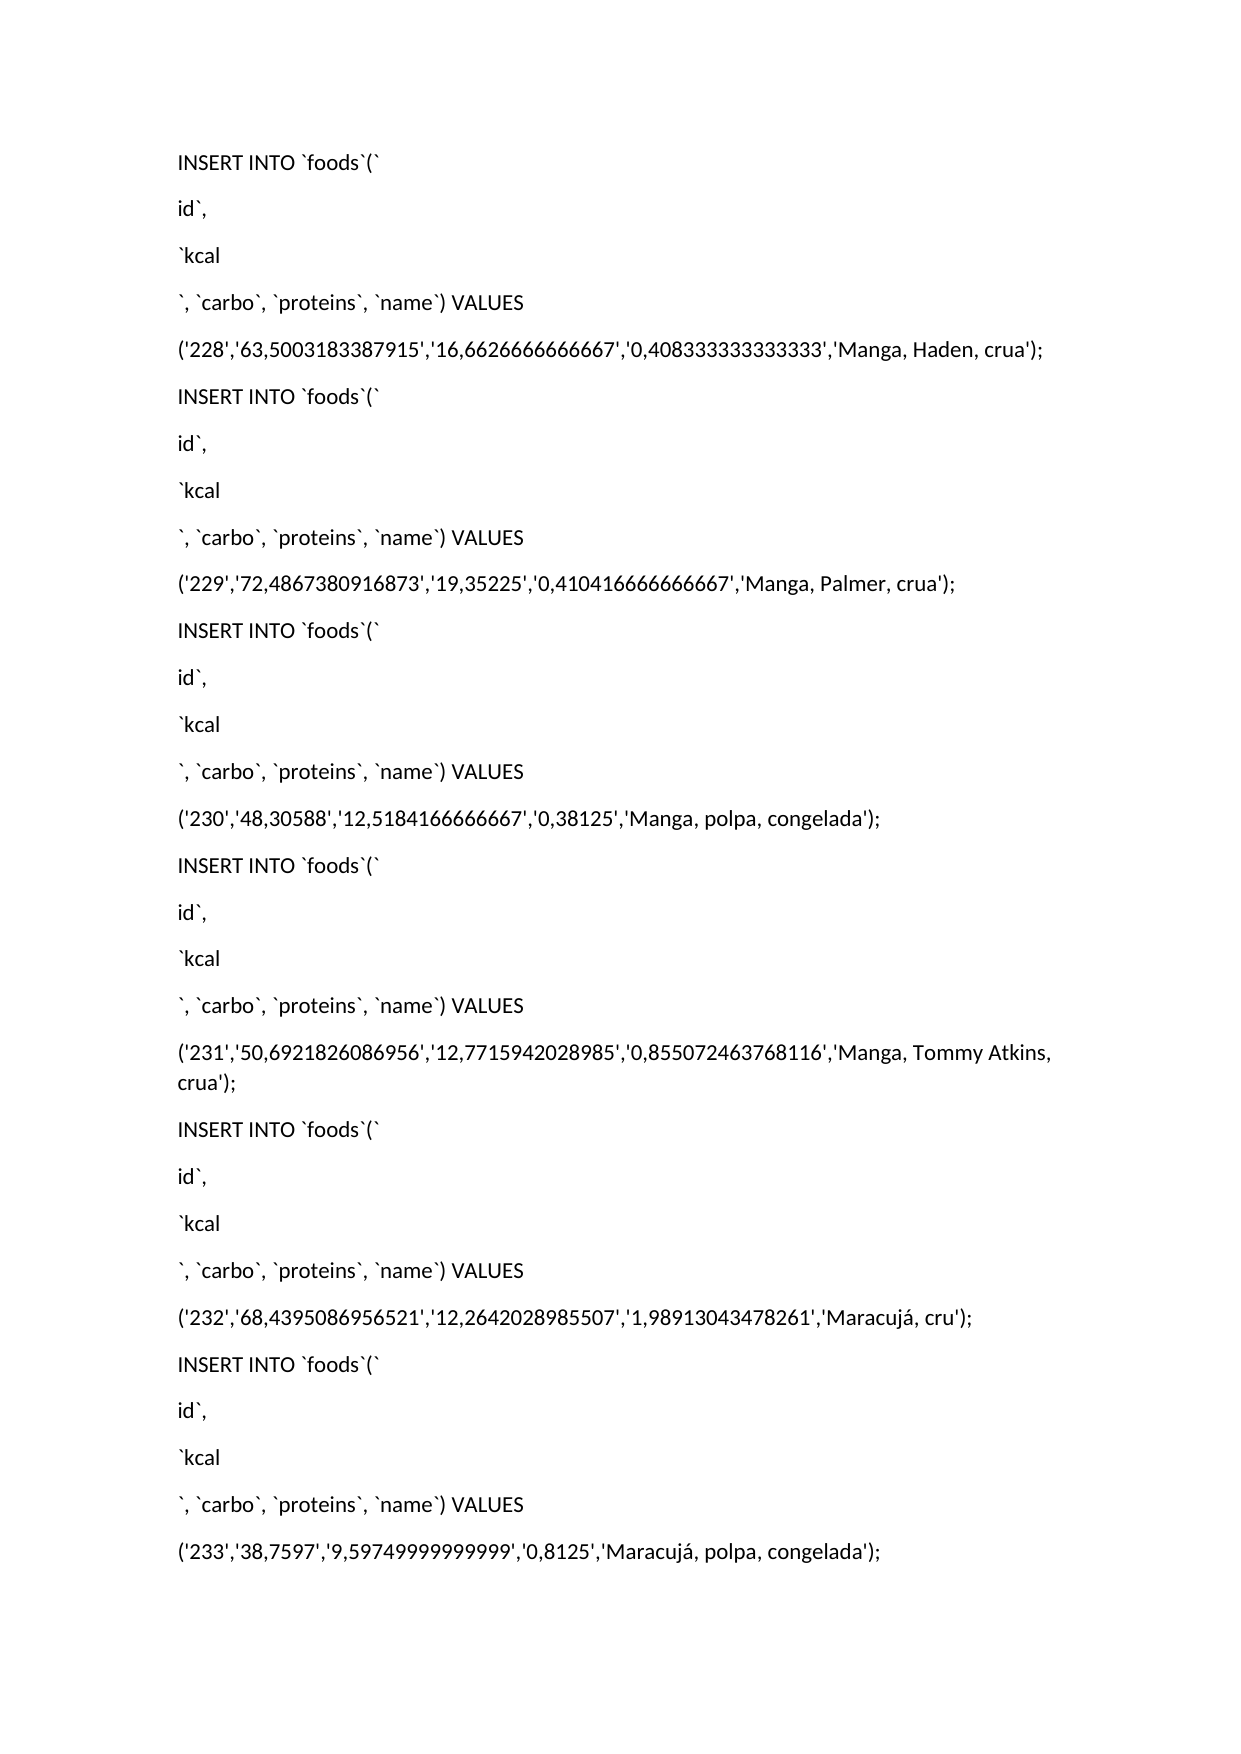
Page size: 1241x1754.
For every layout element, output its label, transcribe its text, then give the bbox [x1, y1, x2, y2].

text ('229','72,4867380916873','19,35225','0,410416666666667','Manga, Palmer, crua'); [177, 569, 1063, 597]
text ('232','68,4395086956521','12,2642028985507','1,98913043478261','Maracujá, cru'); [177, 1303, 1063, 1331]
text ('231','50,6921826086956','12,7715942028985','0,855072463768116','Manga, Tommy Atkins, crua'); [177, 1038, 1063, 1096]
text `kcal [177, 1209, 1063, 1237]
text `, `carbo`, `proteins`, `name`) VALUES [177, 1256, 1063, 1284]
text `, `carbo`, `proteins`, `name`) VALUES [177, 991, 1063, 1019]
text `kcal [177, 1443, 1063, 1471]
text INSERT INTO `foods`(` [177, 1115, 1063, 1143]
text INSERT INTO `foods`(` [177, 382, 1063, 410]
text `kcal [177, 241, 1063, 269]
text `, `carbo`, `proteins`, `name`) VALUES [177, 757, 1063, 785]
text id`, [177, 1397, 1063, 1424]
text INSERT INTO `foods`(` [177, 616, 1063, 644]
text id`, [177, 663, 1063, 691]
text `kcal [177, 944, 1063, 972]
text `kcal [177, 710, 1063, 738]
text INSERT INTO `foods`(` [177, 851, 1063, 879]
text id`, [177, 194, 1063, 222]
text id`, [177, 898, 1063, 926]
text INSERT INTO `foods`(` [177, 148, 1063, 176]
text ('228','63,5003183387915','16,6626666666667','0,408333333333333','Manga, Haden, crua'); [177, 335, 1063, 363]
text ('233','38,7597','9,59749999999999','0,8125','Maracujá, polpa, congelada'); [177, 1537, 1063, 1565]
text `, `carbo`, `proteins`, `name`) VALUES [177, 523, 1063, 551]
text id`, [177, 429, 1063, 457]
text INSERT INTO `foods`(` [177, 1350, 1063, 1378]
text id`, [177, 1162, 1063, 1190]
text `kcal [177, 476, 1063, 504]
text `, `carbo`, `proteins`, `name`) VALUES [177, 288, 1063, 316]
text `, `carbo`, `proteins`, `name`) VALUES [177, 1490, 1063, 1518]
text ('230','48,30588','12,5184166666667','0,38125','Manga, polpa, congelada'); [177, 804, 1063, 832]
